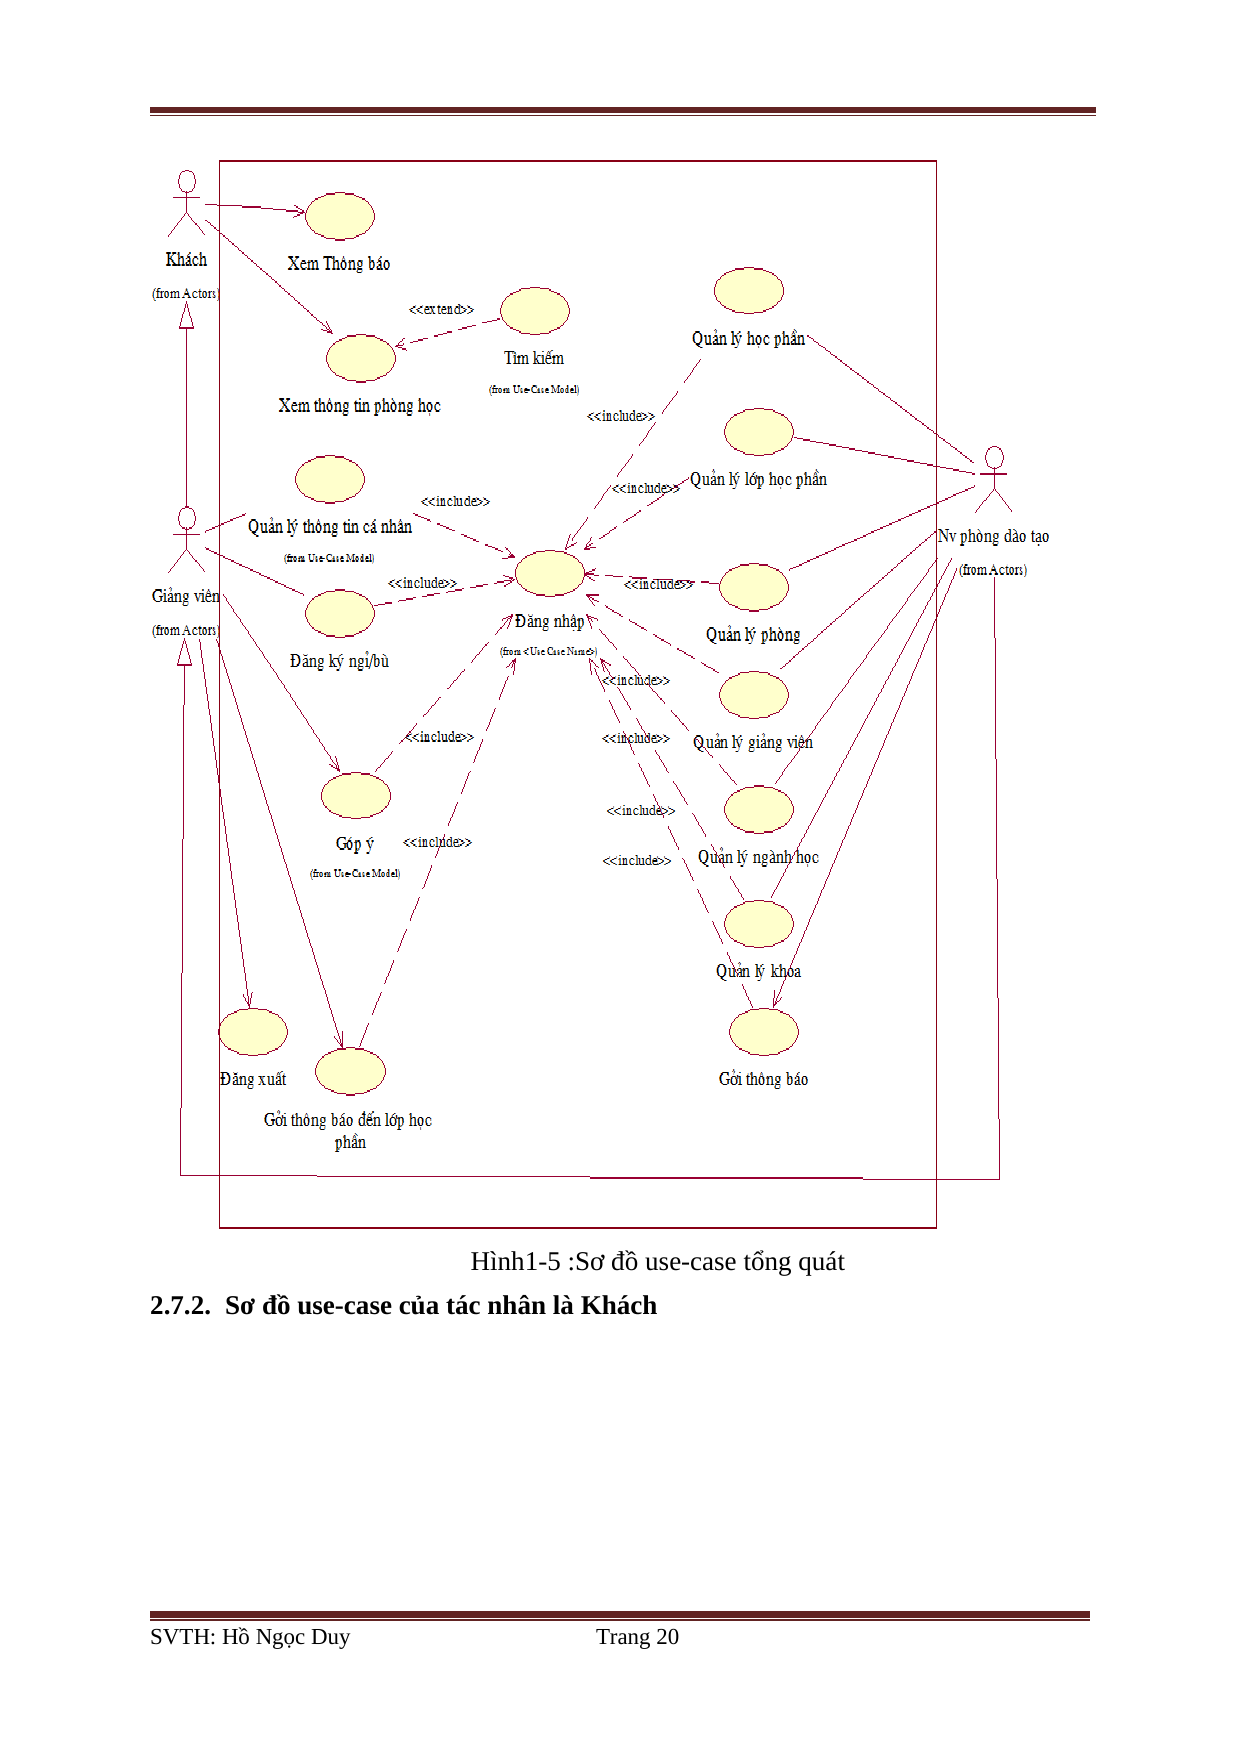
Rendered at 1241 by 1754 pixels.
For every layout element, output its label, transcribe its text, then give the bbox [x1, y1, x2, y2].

list Sơ đồ use-case của tác nhân là Khách [150, 1289, 1090, 1320]
picture [150, 150, 1091, 1233]
text Hình1-5 :Sơ đồ use-case tổng quát [150, 1245, 1090, 1277]
